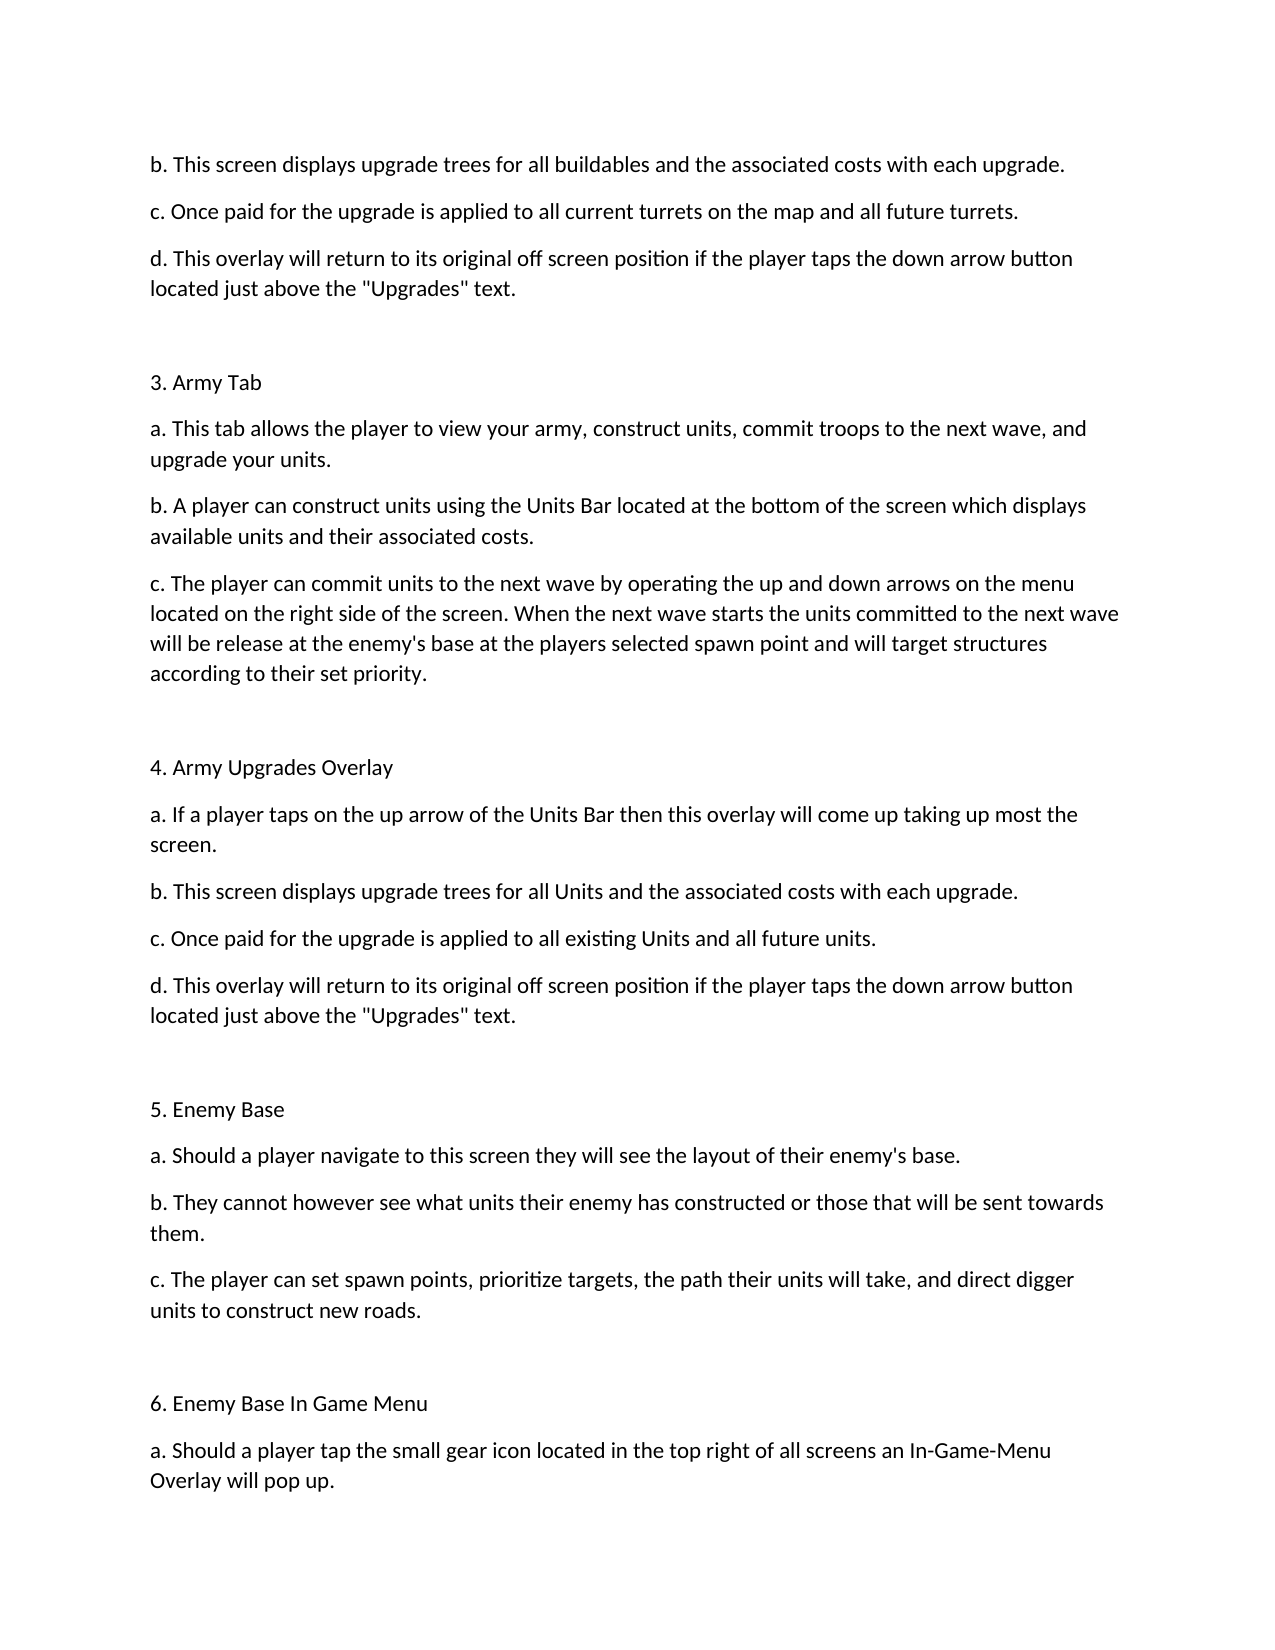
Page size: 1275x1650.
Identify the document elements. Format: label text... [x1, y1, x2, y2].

text c. The player can commit units to the next wave by operating the up and down arrows on the menu located on the right side of the screen. When the next wave starts the units committed to the next wave will be release at the enemy's base at the players selected spawn point and will target structures according to their set priority. [150, 569, 1125, 687]
text 5. Enemy Base [150, 1095, 1125, 1123]
text 3. Army Tab [150, 368, 1125, 396]
text c. The player can set spawn points, prioritize targets, the path their units will take, and direct digger units to construct new roads. [150, 1266, 1125, 1324]
text 4. Army Upgrades Overlay [150, 753, 1125, 781]
text c. Once paid for the upgrade is applied to all existing Units and all future units. [150, 924, 1125, 952]
text a. Should a player navigate to this screen they will see the layout of their enemy's base. [150, 1142, 1125, 1170]
text b. This screen displays upgrade trees for all Units and the associated costs with each upgrade. [150, 877, 1125, 905]
text c. Once paid for the upgrade is applied to all current turrets on the map and all future turrets. [150, 197, 1125, 225]
text b. They cannot however see what units their enemy has constructed or those that will be sent towards them. [150, 1188, 1125, 1247]
text b. A player can construct units using the Units Bar located at the bottom of the screen which displays available units and their associated costs. [150, 492, 1125, 550]
text d. This overlay will return to its original off screen position if the player taps the down arrow button located just above the "Upgrades" text. [150, 244, 1125, 302]
text a. Should a player tap the small gear icon located in the top right of all screens an In-Game-Menu Overlay will pop up. [150, 1436, 1125, 1495]
text d. This overlay will return to its original off screen position if the player taps the down arrow button located just above the "Upgrades" text. [150, 971, 1125, 1029]
text 6. Enemy Base In Game Menu [150, 1389, 1125, 1418]
text a. This tab allows the player to view your army, construct units, commit troops to the next wave, and upgrade your units. [150, 414, 1125, 473]
text a. If a player taps on the up arrow of the Units Bar then this overlay will come up taking up most the screen. [150, 800, 1125, 858]
text b. This screen displays upgrade trees for all buildables and the associated costs with each upgrade. [150, 150, 1125, 178]
